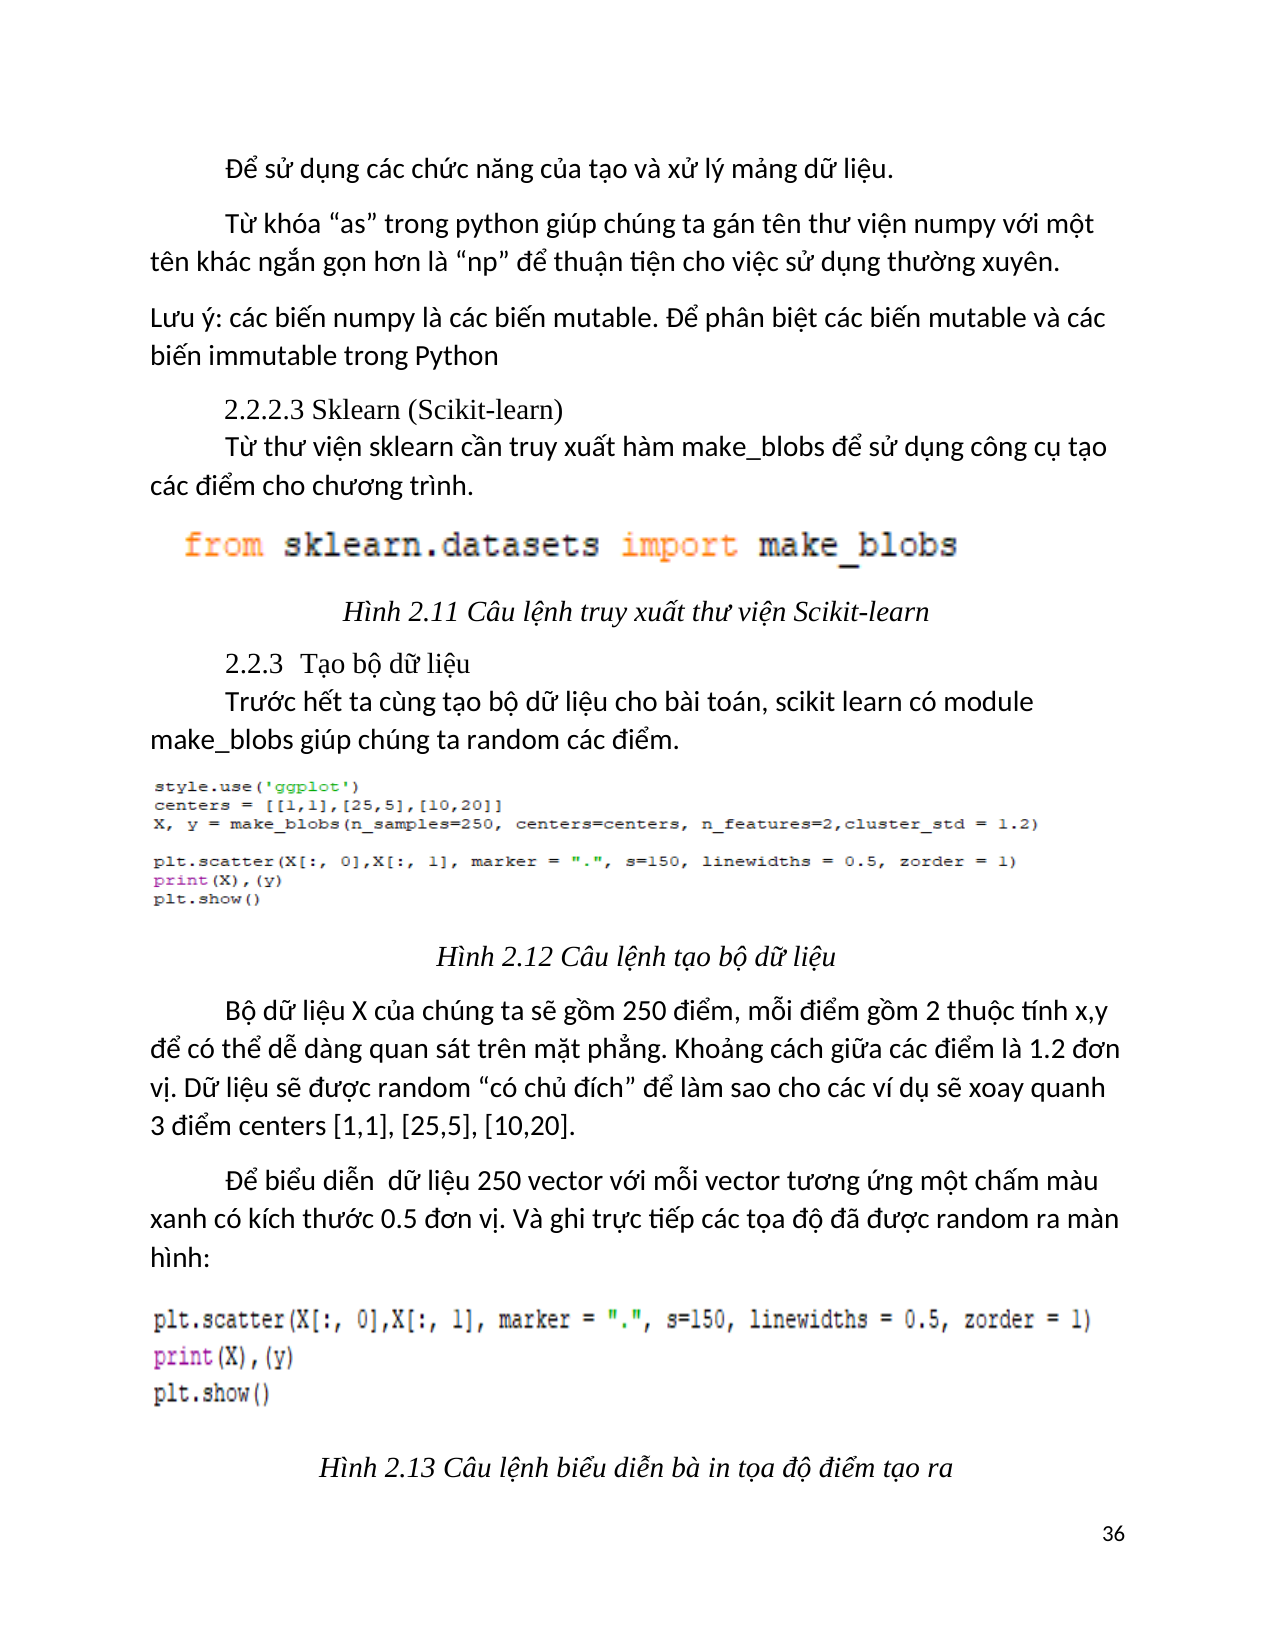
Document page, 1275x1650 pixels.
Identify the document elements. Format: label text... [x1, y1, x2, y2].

text Hình 2.12 Câu lệnh tạo bộ dữ liệu [150, 939, 1125, 972]
text Từ khóa “as” trong python giúp chúng ta gán tên thư viện numpy với một tên khác ngắn gọn hơn là “np” để thuận tiện cho việc sử dụng thường xuyên. [150, 205, 1125, 279]
text Bộ dữ liệu X của chúng ta sẽ gồm 250 điểm, mỗi điểm gồm 2 thuộc tính x,y để có thể dễ dàng quan sát trên mặt phẳng. Khoảng cách giữa các điểm là 1.2 đơn vị. Dữ liệu sẽ được random “có chủ đích” để làm sao cho các ví dụ sẽ xoay quanh 3 điểm centers [1,1], [25,5], [10,20]. [150, 992, 1125, 1143]
picture [150, 776, 1069, 921]
text Hình 2.13 Câu lệnh biểu diễn bà in tọa độ điểm tạo ra [150, 1451, 1125, 1484]
text Hình 2.11 Câu lệnh truy xuất thư viện Scikit-learn [150, 594, 1125, 627]
picture [179, 521, 989, 575]
picture [150, 1294, 1125, 1432]
text Trước hết ta cùng tạo bộ dữ liệu cho bài toán, scikit learn có module make_blobs giúp chúng ta random các điểm. [150, 683, 1125, 757]
subtitle Tạo bộ dữ liệu [225, 647, 1125, 680]
text Để sử dụng các chức năng của tạo và xử lý mảng dữ liệu. [150, 150, 1125, 186]
subtitle 2.2.2.3 Sklearn (Scikit-learn) [224, 392, 1125, 426]
text Để biểu diễn dữ liệu 250 vector với mỗi vector tương ứng một chấm màu xanh có kích thước 0.5 đơn vị. Và ghi trực tiếp các tọa độ đã được random ra màn hình: [150, 1162, 1125, 1275]
text Lưu ý: các biến numpy là các biến mutable. Để phân biệt các biến mutable và các biến immutable trong Python [150, 299, 1125, 373]
text Từ thư viện sklearn cần truy xuất hàm make_blobs để sử dụng công cụ tạo các điểm cho chương trình. [150, 428, 1125, 502]
